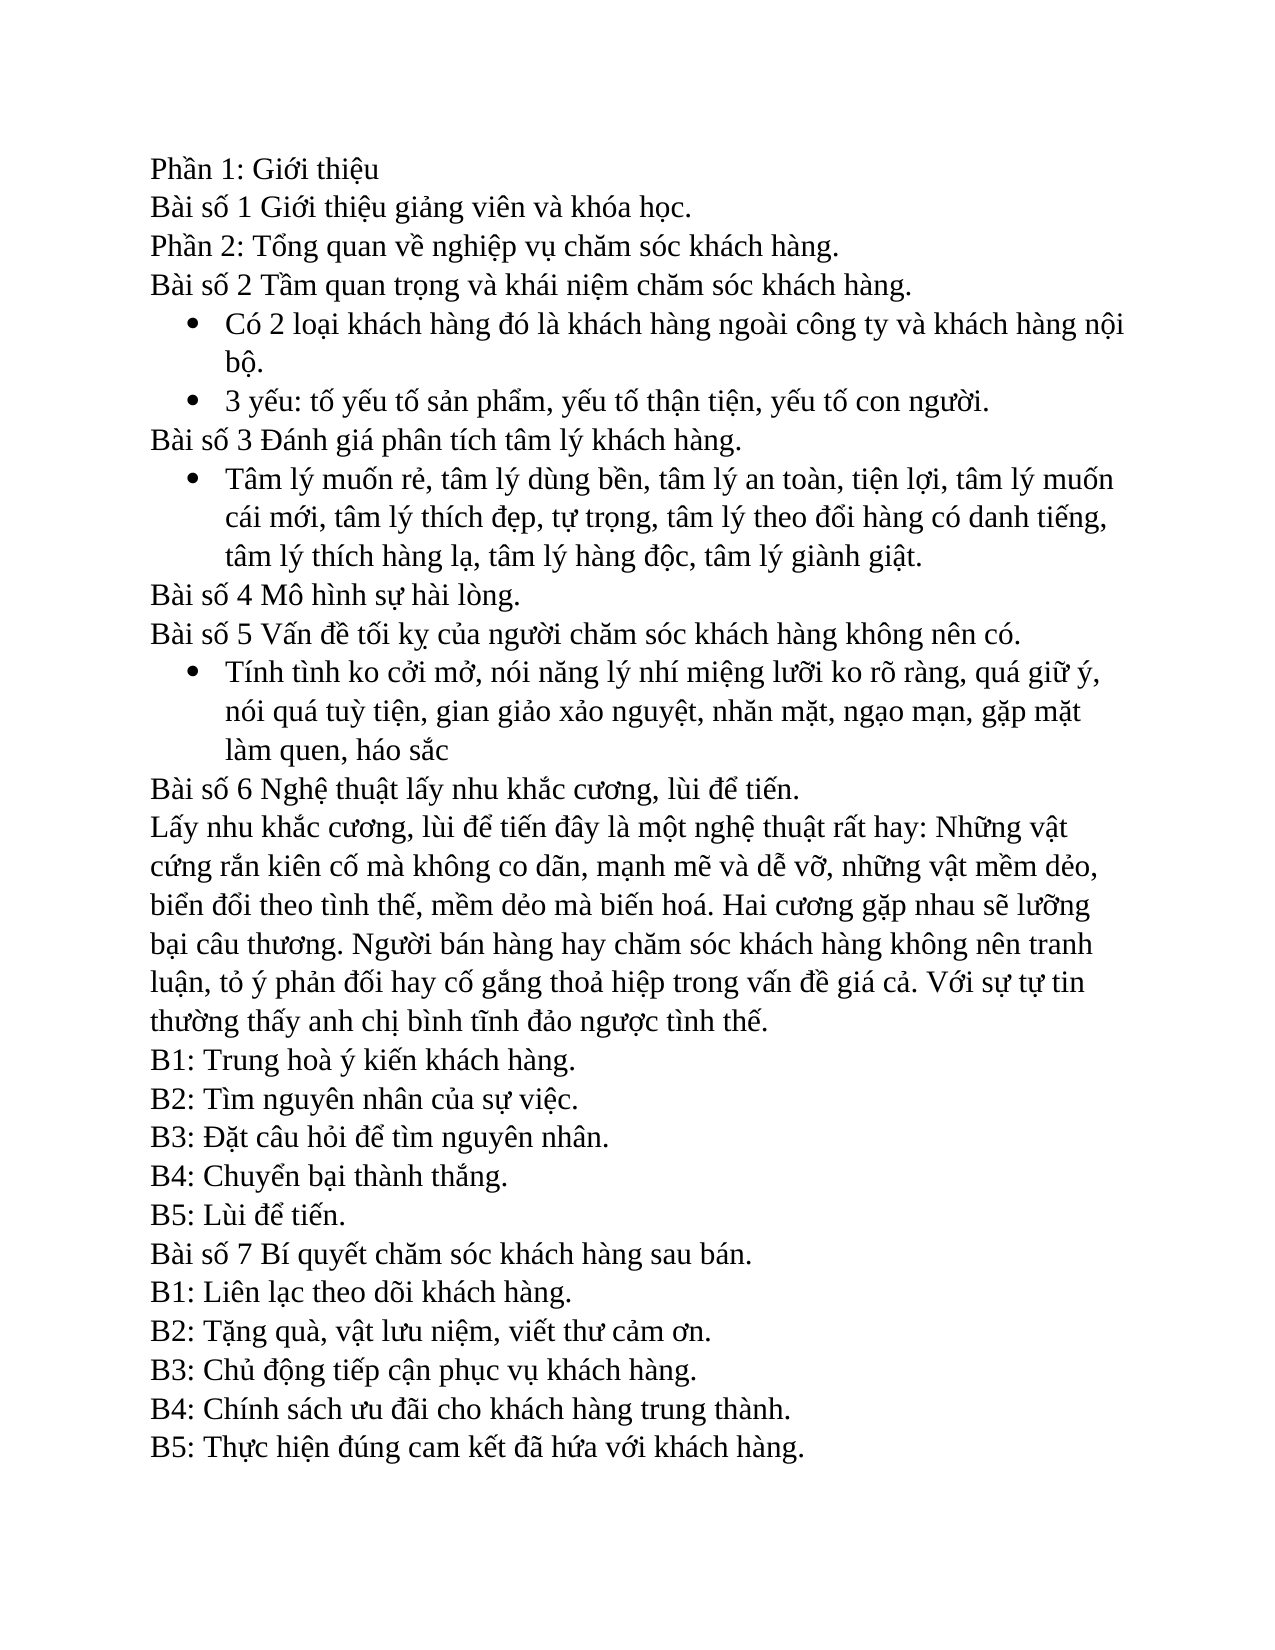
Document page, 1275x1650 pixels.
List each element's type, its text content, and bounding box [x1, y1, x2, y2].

text Bài số 2 Tầm quan trọng và khái niệm chăm sóc khách hàng. [150, 266, 1125, 302]
text Bài số 4 Mô hình sự hài lòng. [150, 576, 1125, 612]
text B5: Thực hiện đúng cam kết đã hứa với khách hàng. [150, 1429, 1125, 1465]
text B3: Chủ động tiếp cận phục vụ khách hàng. [150, 1351, 1125, 1387]
list 3 yếu: tố yếu tố sản phẩm, yếu tố thận tiện, yếu tố con người. [187, 382, 1125, 418]
list Tính tình ko cởi mở, nói năng lý nhí miệng lưỡi ko rõ ràng, quá giữ ý, nói quá tuỳ tiện, gian giảo xảo nguyệt, nhăn mặt, ngạo mạn, gặp mặt làm quen, háo sắc [187, 654, 1125, 767]
list Tâm lý muốn rẻ, tâm lý dùng bền, tâm lý an toàn, tiện lợi, tâm lý muốn cái mới, tâm lý thích đẹp, tự trọng, tâm lý theo đổi hàng có danh tiếng, tâm lý thích hàng lạ, tâm lý hàng độc, tâm lý giành giật. [187, 460, 1125, 573]
text Bài số 1 Giới thiệu giảng viên và khóa học. [150, 189, 1125, 225]
text Phần 2: Tổng quan về nghiệp vụ chăm sóc khách hàng. [150, 227, 1125, 263]
text B1: Trung hoà ý kiến khách hàng. [150, 1041, 1125, 1077]
text B5: Lùi để tiến. [150, 1196, 1125, 1232]
text Lấy nhu khắc cương, lùi để tiến đây là một nghệ thuật rất hay: Những vật cứng rắn kiên cố mà không co dãn, mạnh mẽ và dễ vỡ, những vật mềm dẻo, biển đổi theo tình thế, mềm dẻo mà biến hoá. Hai cương gặp nhau sẽ lưỡng bại câu thương. Người bán hàng hay chăm sóc khách hàng không nên tranh luận, tỏ ý phản đối hay cố gắng thoả hiệp trong vấn đề giá cả. Với sự tự tin thường thấy anh chị bình tĩnh đảo ngược tình thế. [150, 809, 1125, 1038]
text B1: Liên lạc theo dõi khách hàng. [150, 1274, 1125, 1310]
text Bài số 7 Bí quyết chăm sóc khách hàng sau bán. [150, 1235, 1125, 1271]
text Bài số 6 Nghệ thuật lấy nhu khắc cương, lùi để tiến. [150, 770, 1125, 806]
text Bài số 5 Vấn đề tối kỵ của người chăm sóc khách hàng không nên có. [150, 615, 1125, 651]
text B2: Tặng quà, vật lưu niệm, viết thư cảm ơn. [150, 1312, 1125, 1348]
text Bài số 3 Đánh giá phân tích tâm lý khách hàng. [150, 421, 1125, 457]
text B4: Chuyển bại thành thắng. [150, 1157, 1125, 1193]
list Có 2 loại khách hàng đó là khách hàng ngoài công ty và khách hàng nội bộ. [187, 305, 1125, 380]
text B3: Đặt câu hỏi để tìm nguyên nhân. [150, 1119, 1125, 1155]
text B4: Chính sách ưu đãi cho khách hàng trung thành. [150, 1390, 1125, 1426]
text B2: Tìm nguyên nhân của sự việc. [150, 1080, 1125, 1116]
text Phần 1: Giới thiệu [150, 150, 1125, 186]
